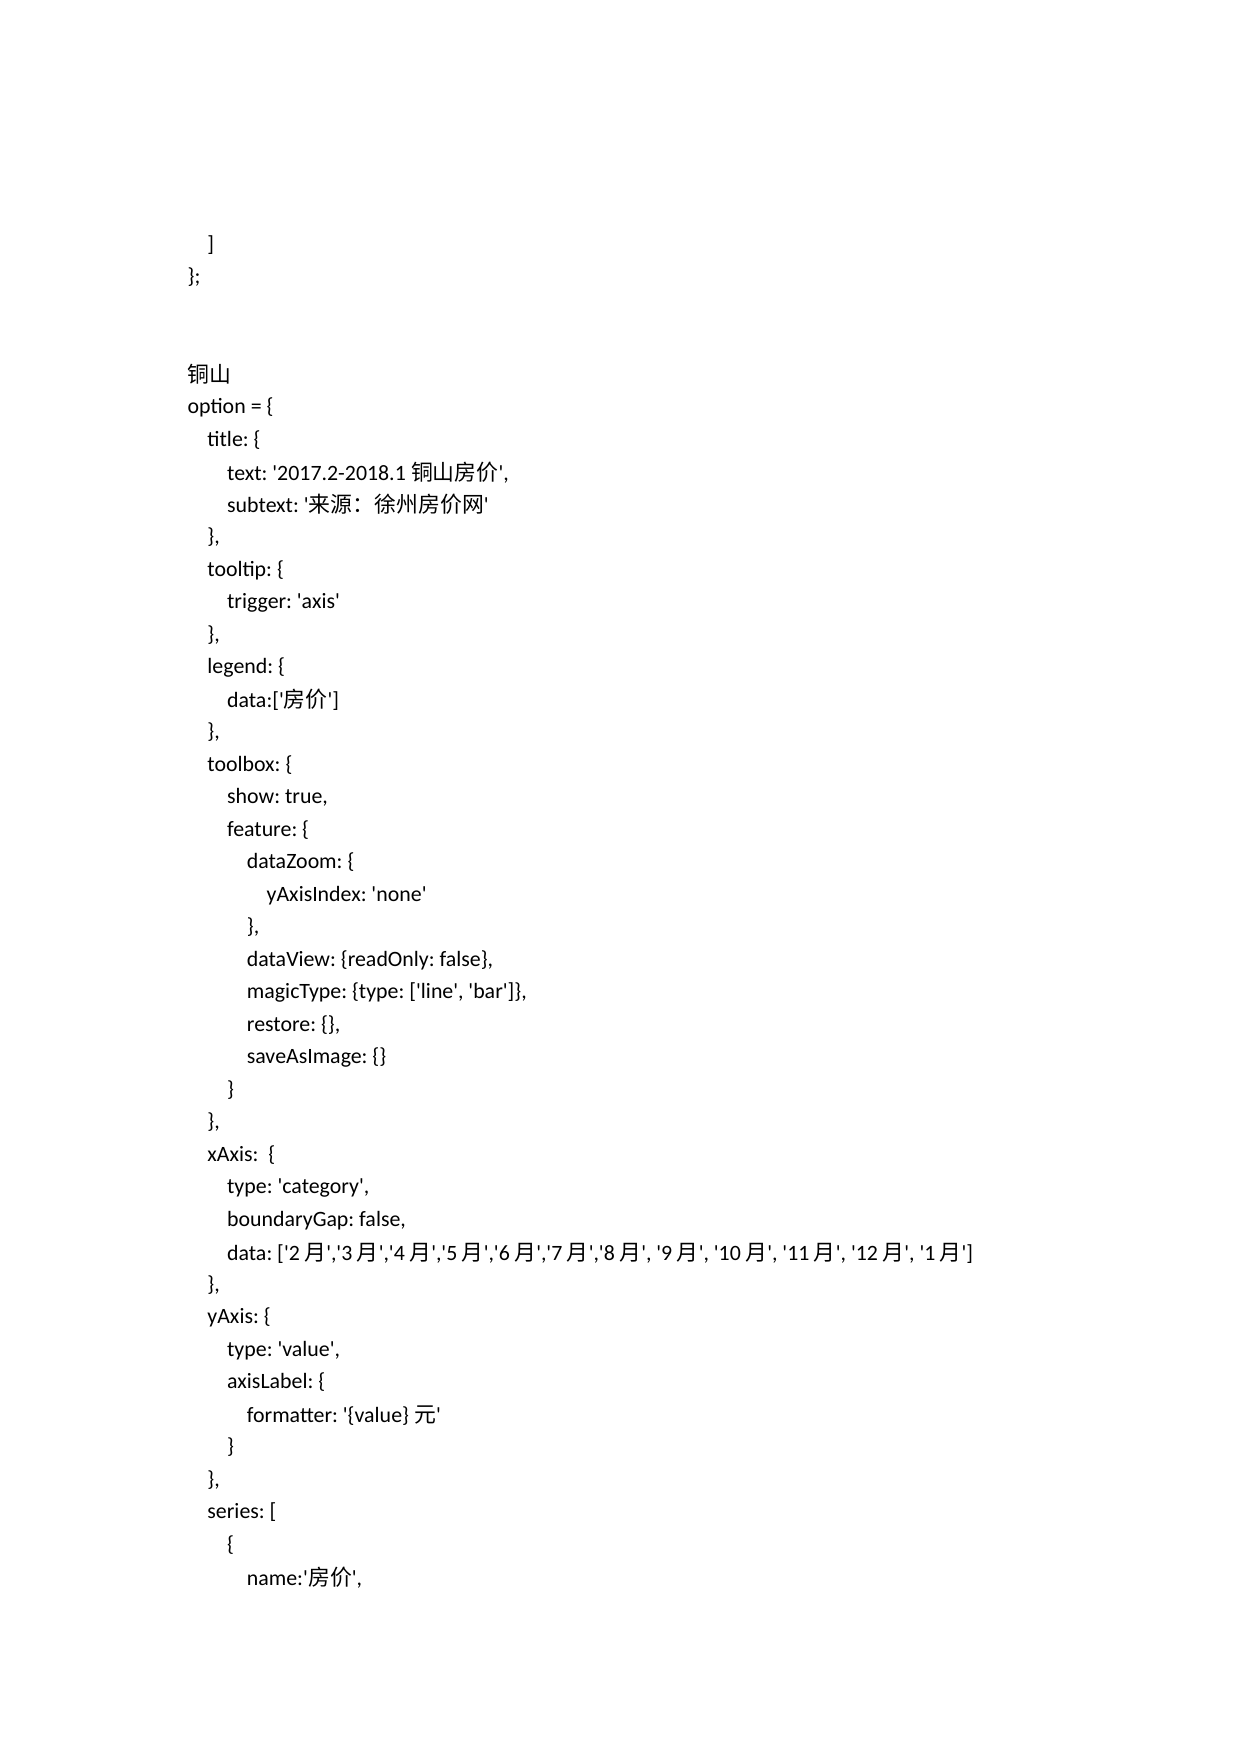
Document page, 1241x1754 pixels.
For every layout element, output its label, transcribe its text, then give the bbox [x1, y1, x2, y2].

text axisLabel: { [187, 1364, 1053, 1397]
text show: true, [187, 779, 1053, 812]
text trigger: 'axis' [187, 584, 1053, 617]
text } [187, 1429, 1053, 1462]
text data:['房价'] [187, 682, 1053, 714]
text feature: { [187, 812, 1053, 844]
text text: '2017.2-2018.1 铜山房价', [187, 454, 1053, 487]
text formatter: '{value} 元' [187, 1397, 1053, 1429]
text }, [187, 1267, 1053, 1299]
text legend: { [187, 649, 1053, 682]
text title: { [187, 422, 1053, 454]
text { [187, 1527, 1053, 1559]
text }, [187, 617, 1053, 649]
text type: 'category', [187, 1169, 1053, 1202]
text saveAsImage: {} [187, 1039, 1053, 1072]
text magicType: {type: ['line', 'bar']}, [187, 974, 1053, 1007]
text option = { [187, 389, 1053, 422]
text yAxis: { [187, 1299, 1053, 1332]
text type: 'value', [187, 1332, 1053, 1364]
text series: [ [187, 1494, 1053, 1527]
text }, [187, 519, 1053, 552]
text tooltip: { [187, 552, 1053, 584]
text restore: {}, [187, 1007, 1053, 1039]
text 铜山 [187, 357, 1053, 389]
text name:'房价', [187, 1559, 1053, 1592]
text xAxis: { [187, 1137, 1053, 1169]
text yAxisIndex: 'none' [187, 877, 1053, 909]
text boundaryGap: false, [187, 1202, 1053, 1234]
text toolbox: { [187, 747, 1053, 779]
text ] [187, 227, 1053, 259]
text dataView: {readOnly: false}, [187, 942, 1053, 974]
text dataZoom: { [187, 844, 1053, 877]
text } [187, 1072, 1053, 1104]
text }, [187, 714, 1053, 747]
text data: ['2月','3月','4月','5月','6月','7月','8月', '9月', '10月', '11月', '12月', '1月'] [187, 1234, 1053, 1267]
text }, [187, 1104, 1053, 1137]
text }, [187, 909, 1053, 942]
text }, [187, 1462, 1053, 1494]
text }; [187, 259, 1053, 292]
text subtext: '来源：徐州房价网' [187, 487, 1053, 519]
